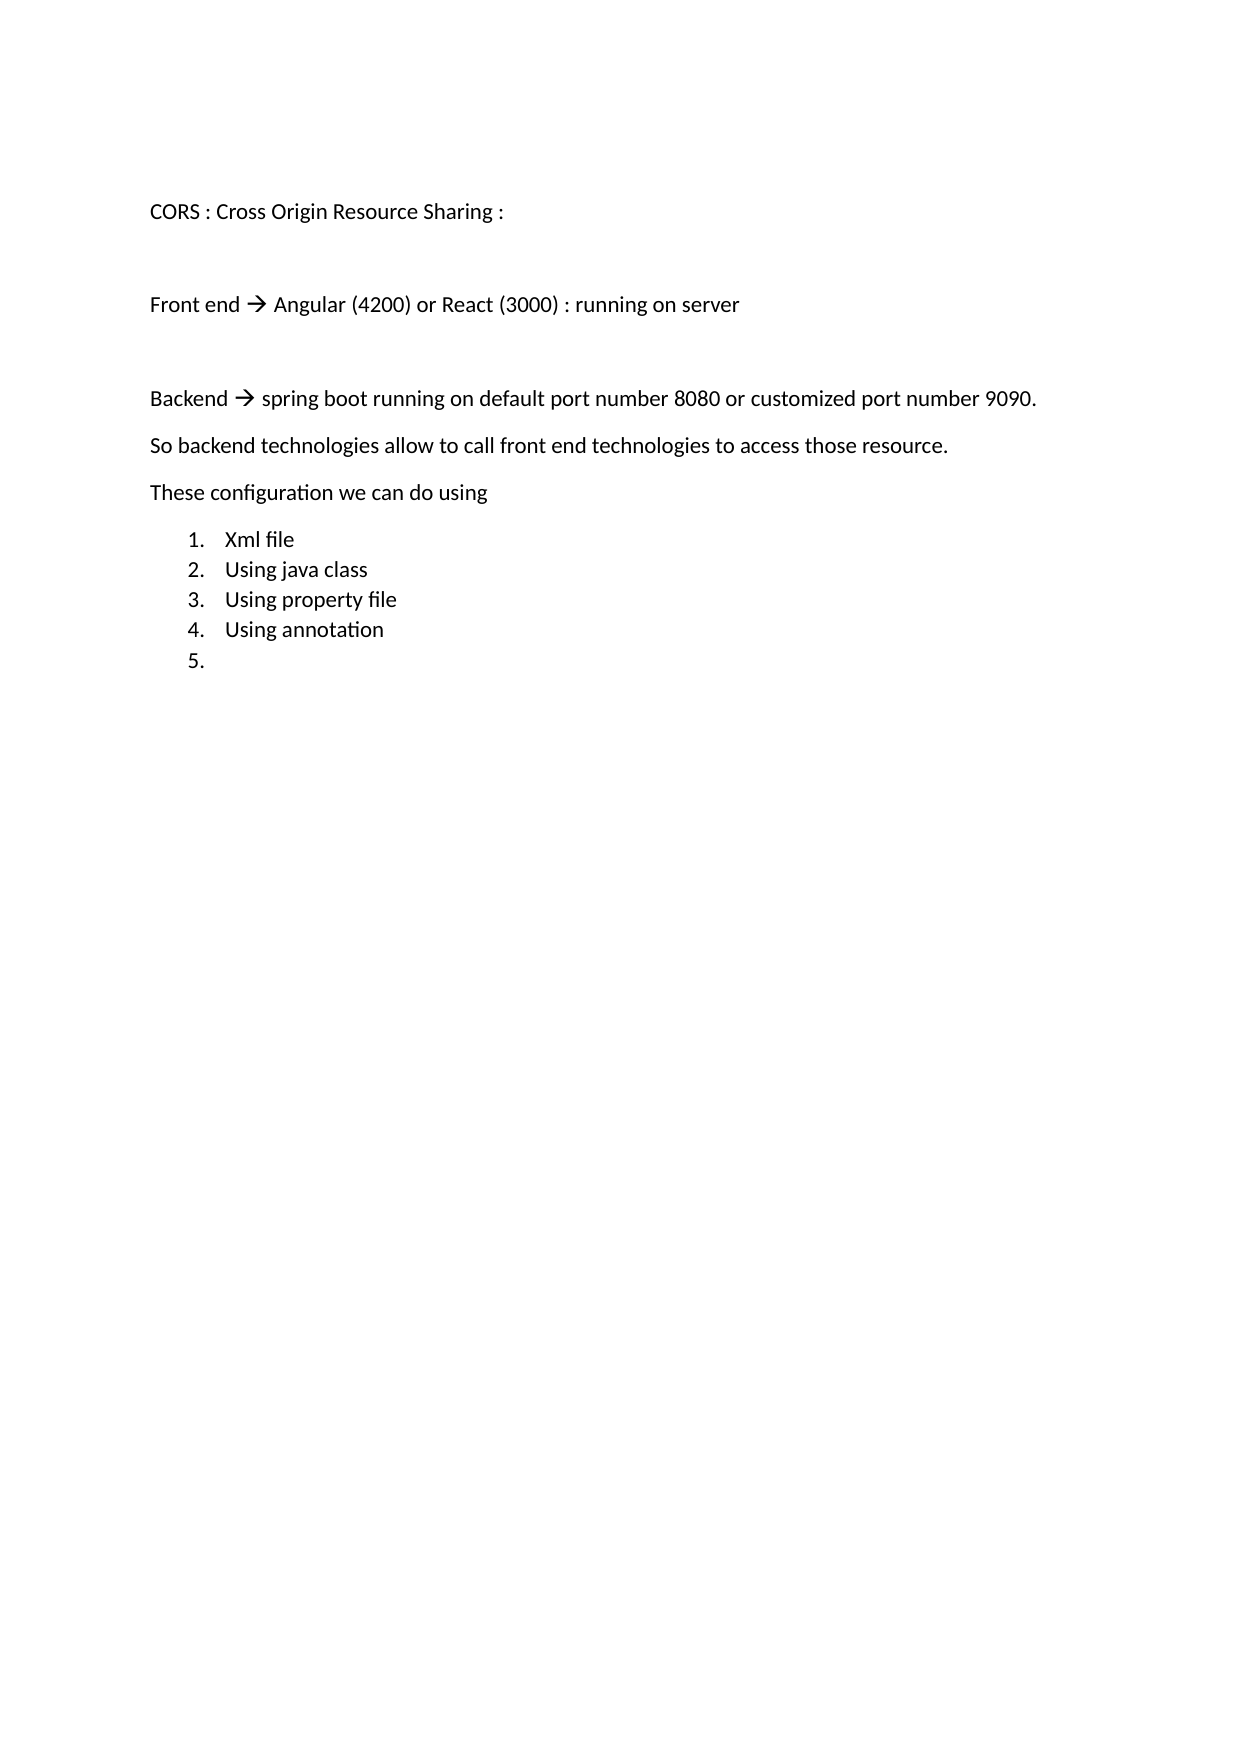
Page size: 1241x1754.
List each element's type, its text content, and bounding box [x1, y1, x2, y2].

text These configuration we can do using [150, 478, 1090, 506]
text Backend spring boot running on default port number 8080 or customized port number 9090. [150, 384, 1090, 412]
list Using property file [187, 585, 1090, 613]
list Xml file [187, 525, 1090, 553]
list Using java class [187, 555, 1090, 583]
text So backend technologies allow to call front end technologies to access those resource. [150, 431, 1090, 459]
text Front end Angular (4200) or React (3000) : running on server [150, 291, 1090, 319]
text CORS : Cross Origin Resource Sharing : [150, 197, 1090, 225]
list Using annotation [187, 616, 1090, 644]
